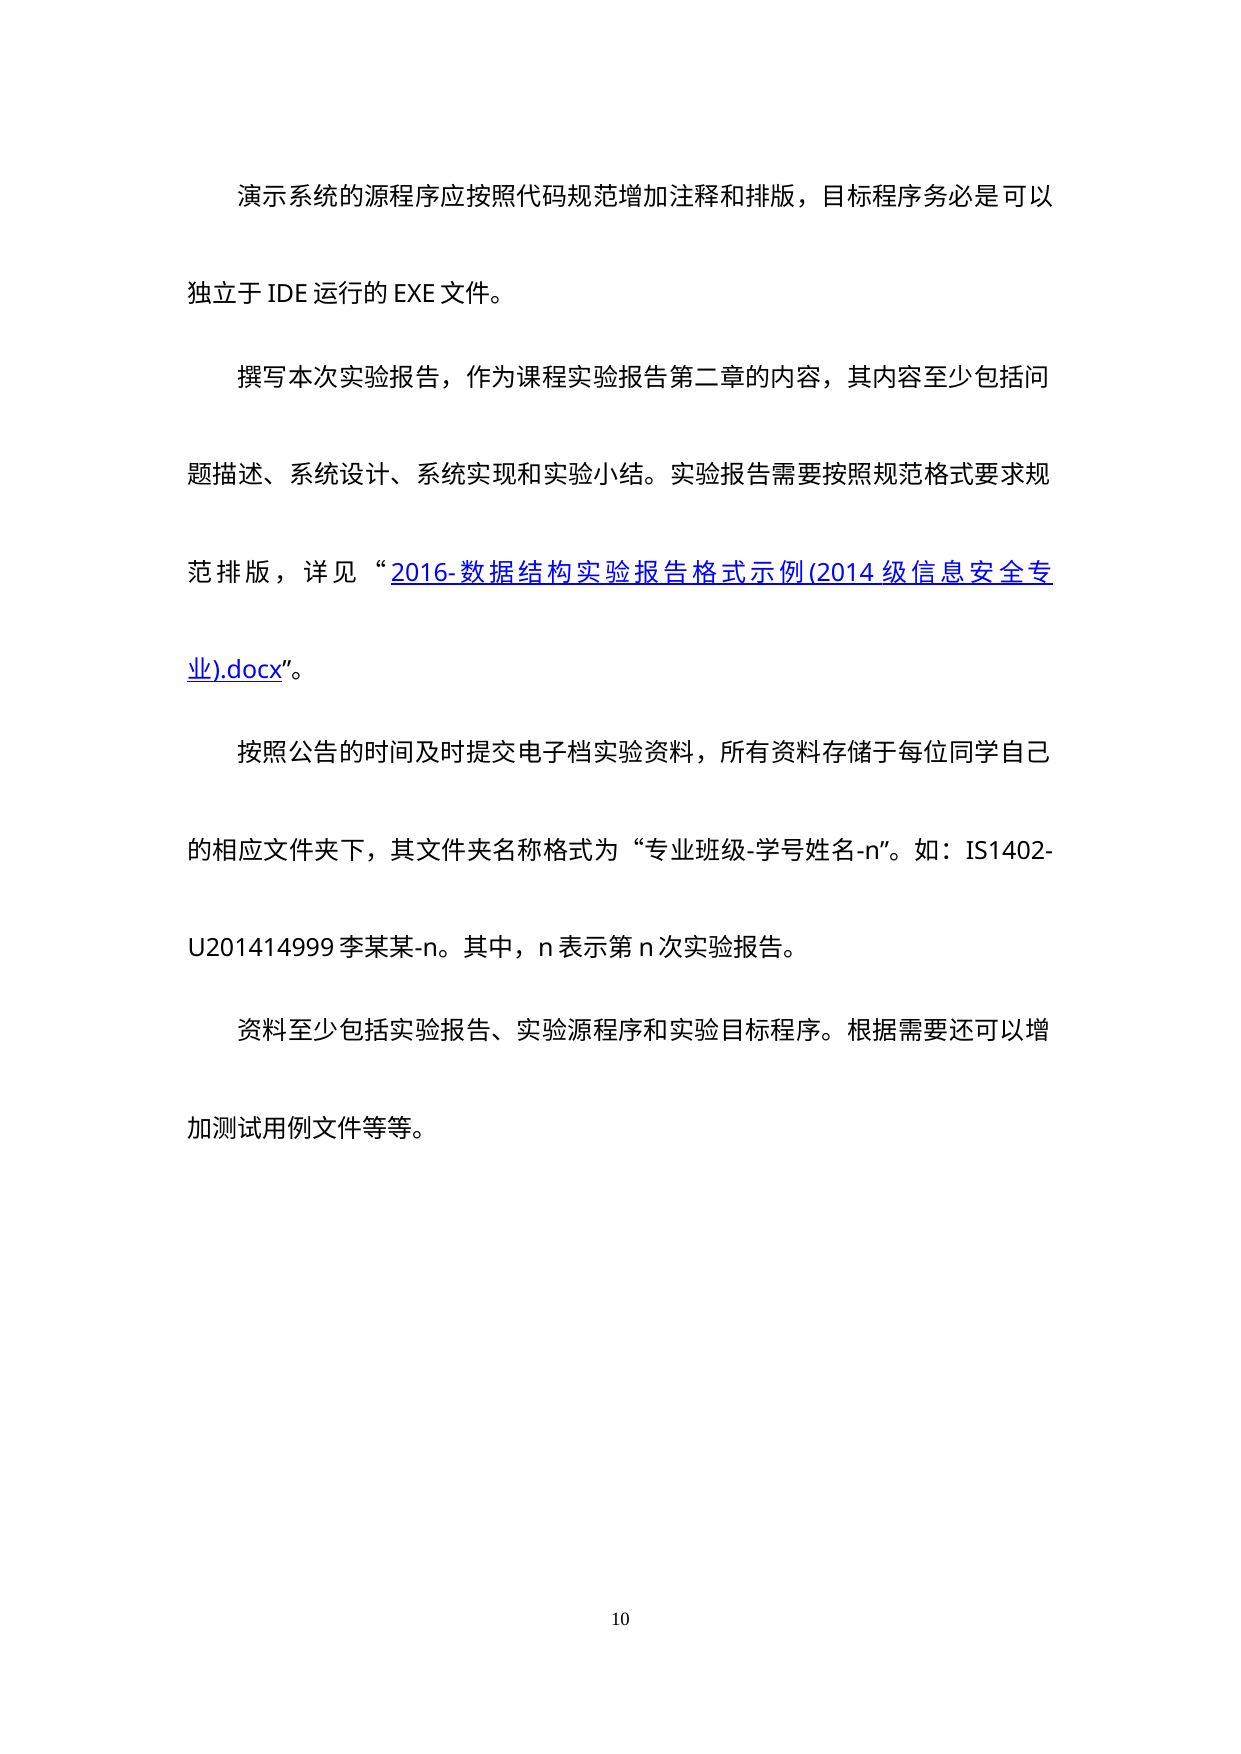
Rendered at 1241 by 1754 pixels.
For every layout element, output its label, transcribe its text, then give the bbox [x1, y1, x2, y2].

text 撰写本次实验报告，作为课程实验报告第二章的内容，其内容至少包括问题描述、系统设计、系统实现和实验小结。实验报告需要按照规范格式要求规范排版，详见“2016-数据结构实验报告格式示例(2014级信息安全专业).docx”。 [187, 343, 1053, 700]
text 按照公告的时间及时提交电子档实验资料，所有资料存储于每位同学自己的相应文件夹下，其文件夹名称格式为“专业班级-学号姓名-n”。如：IS1402-U201414999李某某-n。其中，n表示第n次实验报告。 [187, 718, 1053, 978]
text 演示系统的源程序应按照代码规范增加注释和排版，目标程序务必是可以独立于IDE运行的EXE文件。 [187, 162, 1053, 324]
text 资料至少包括实验报告、实验源程序和实验目标程序。根据需要还可以增加测试用例文件等等。 [187, 996, 1053, 1159]
